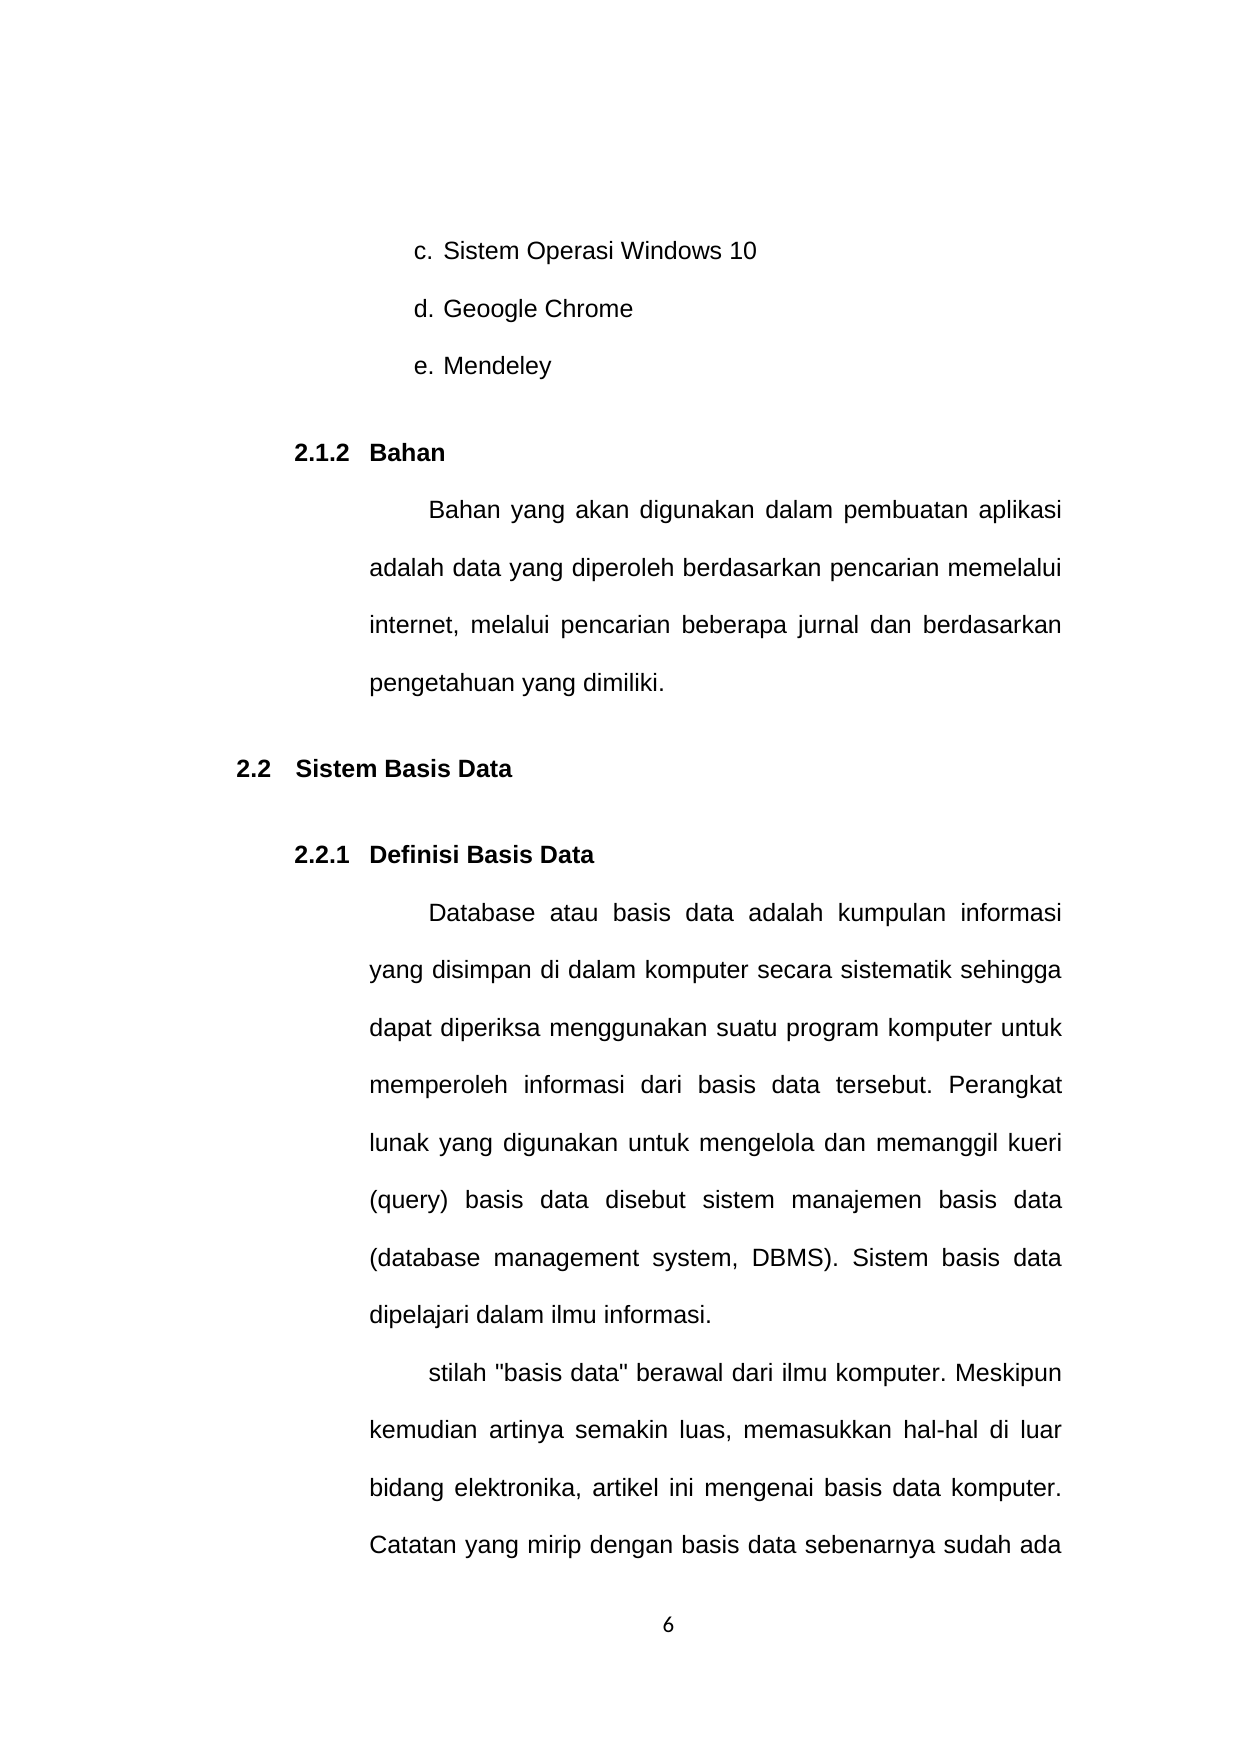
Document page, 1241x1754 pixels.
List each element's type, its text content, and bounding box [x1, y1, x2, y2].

text Database atau basis data adalah kumpulan informasi yang disimpan di dalam komputer secara sistematik sehingga dapat diperiksa menggunakan suatu program komputer untuk memperoleh informasi dari basis data tersebut. Perangkat lunak yang digunakan untuk mengelola dan memanggil kueri (query) basis data disebut sistem manajemen basis data (database management system, DBMS). Sistem basis data dipelajari dalam ilmu informasi. [369, 897, 1063, 1329]
list Mendeley [413, 351, 1063, 380]
list Bahan [294, 437, 1063, 466]
list Sistem Operasi Windows 10 [413, 236, 1063, 265]
list Geoogle Chrome [413, 294, 1063, 322]
list Sistem Basis Data [236, 754, 1063, 782]
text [369, 1357, 1063, 1559]
text Bahan yang akan digunakan dalam pembuatan aplikasi adalah data yang diperoleh berdasarkan pencarian memelalui internet, melalui pencarian beberapa jurnal dan berdasarkan pengetahuan yang dimiliki. [369, 495, 1063, 696]
list Definisi Basis Data [294, 840, 1063, 869]
